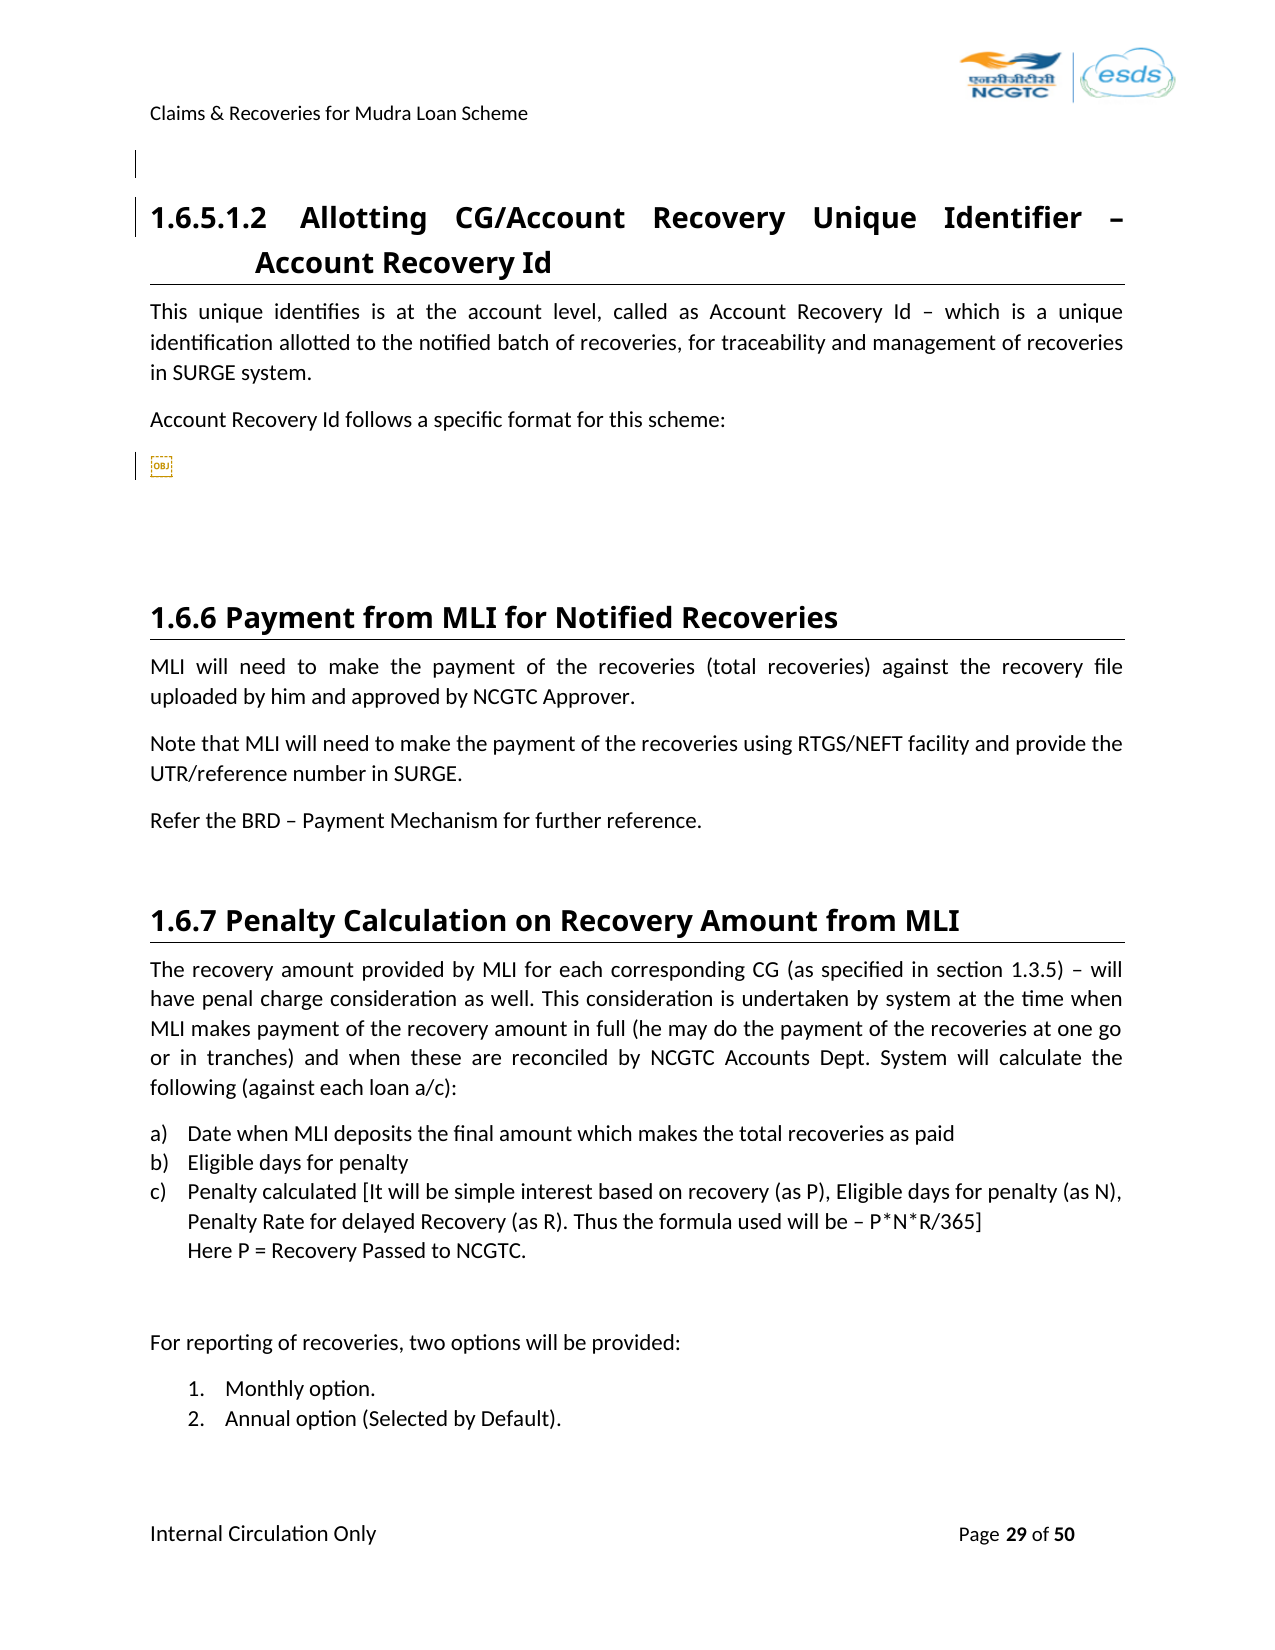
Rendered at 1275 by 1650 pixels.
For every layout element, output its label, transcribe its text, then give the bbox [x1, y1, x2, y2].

list Annual option (Selected by Default). [187, 1404, 1125, 1432]
text Note that MLI will need to make the payment of the recoveries using RTGS/NEFT facility and provide the UTR/reference number in SURGE. [150, 729, 1125, 788]
list Here P = Recovery Passed to NCGTC. [187, 1236, 1125, 1264]
subtitle Penalty Calculation on Recovery Amount from MLI [150, 900, 1125, 942]
subtitle Payment from MLI for Notified Recoveries [150, 597, 1125, 639]
subtitle Allotting CG/Account Recovery Unique Identifier – Account Recovery Id [150, 197, 1125, 284]
list Date when MLI deposits the final amount which makes the total recoveries as paid [150, 1119, 1125, 1147]
text The recovery amount provided by MLI for each corresponding CG (as specified in section 1.3.5) – will have penal charge consideration as well. This consideration is undertaken by system at the time when MLI makes payment of the recovery amount in full (he may do the payment of the recoveries at one go or in tranches) and when these are reconciled by NCGTC Accounts Dept. System will calculate the following (against each loan a/c): [150, 955, 1125, 1101]
text Refer the BRD – Payment Mechanism for further reference. [150, 806, 1125, 834]
list Eligible days for penalty [150, 1148, 1125, 1176]
text For reporting of recoveries, two options will be provided: [150, 1328, 1125, 1356]
text MLI will need to make the payment of the recoveries (total recoveries) against the recovery file uploaded by him and approved by NCGTC Approver. [150, 652, 1125, 711]
list Monthly option. [187, 1374, 1125, 1402]
text Account Recovery Id follows a specific format for this scheme: [150, 405, 1125, 433]
list Penalty calculated [It will be simple interest based on recovery (as P), Eligible days for penalty (as N), Penalty Rate for delayed Recovery (as R). Thus the formula used will be – P*N*R/365] [150, 1177, 1125, 1235]
picture [953, 38, 1183, 113]
text This unique identifies is at the account level, called as Account Recovery Id – which is a unique identification allotted to the notified batch of recoveries, for traceability and management of recoveries in SURGE system. [150, 297, 1125, 386]
